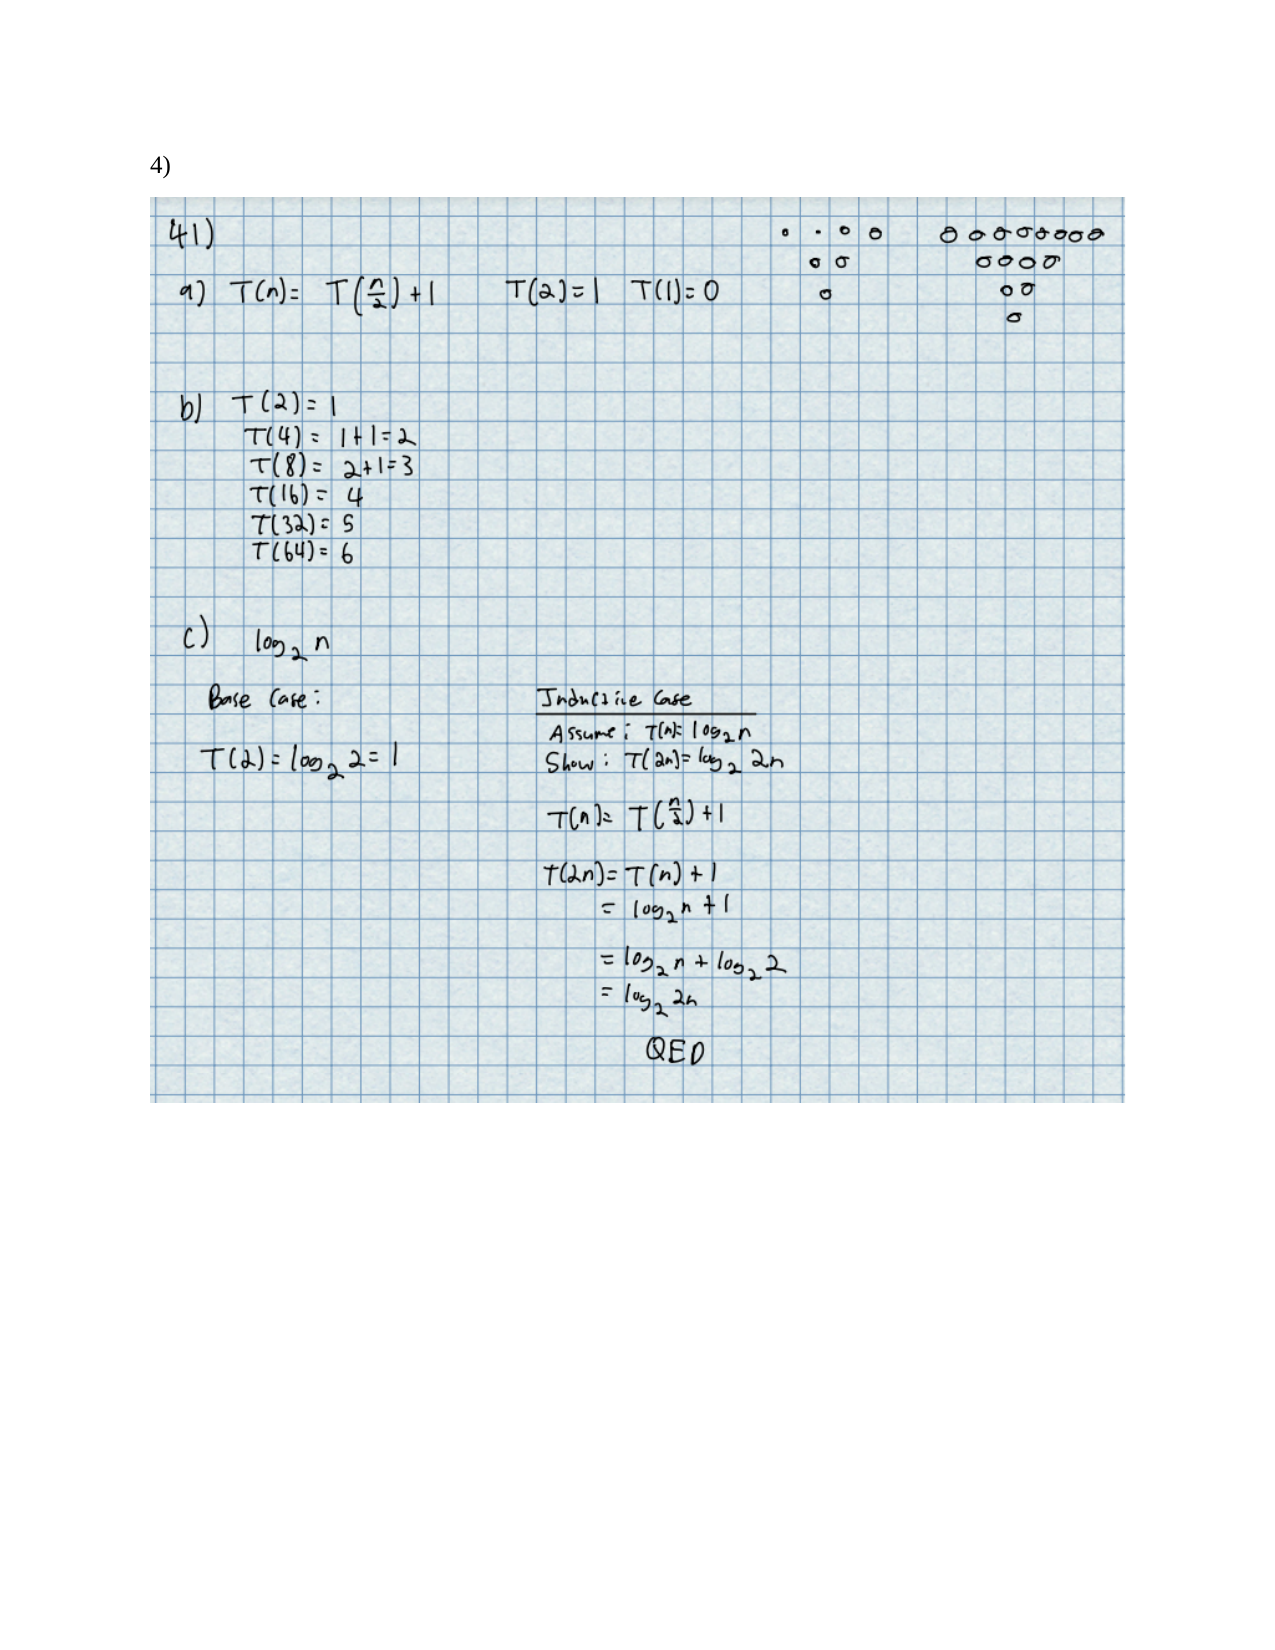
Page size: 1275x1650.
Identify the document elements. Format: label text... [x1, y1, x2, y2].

text 4) [150, 150, 1125, 179]
picture [150, 197, 1125, 1103]
